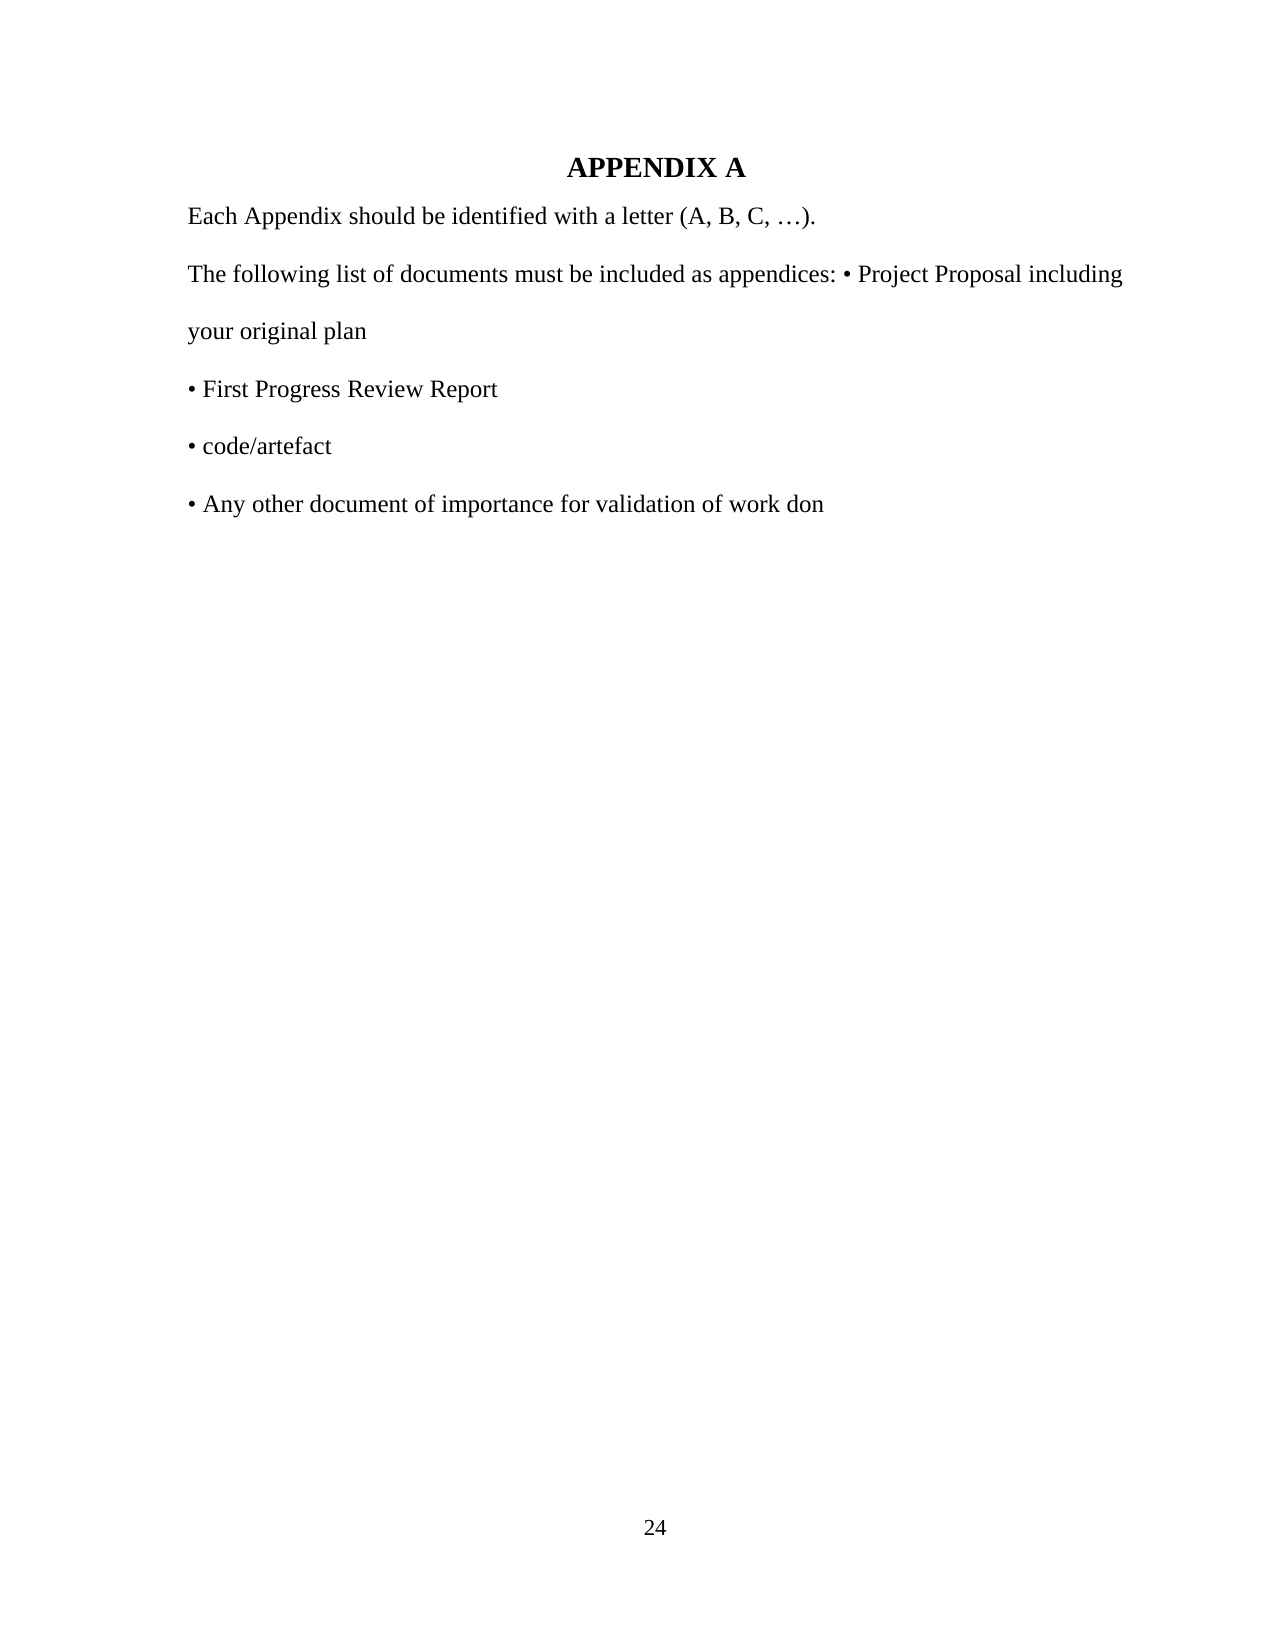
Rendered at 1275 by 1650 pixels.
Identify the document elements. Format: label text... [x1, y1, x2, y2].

text Each Appendix should be identified with a letter (A, B, C, …). [187, 201, 1137, 230]
subtitle APPENDIX A [475, 150, 837, 183]
list code/artefact [187, 431, 1137, 460]
text The following list of documents must be included as appendices: • Project Proposal including your original plan [187, 259, 1125, 345]
list Any other document of importance for validation of work don [187, 489, 1137, 517]
list First Progress Review Report [187, 374, 1137, 402]
